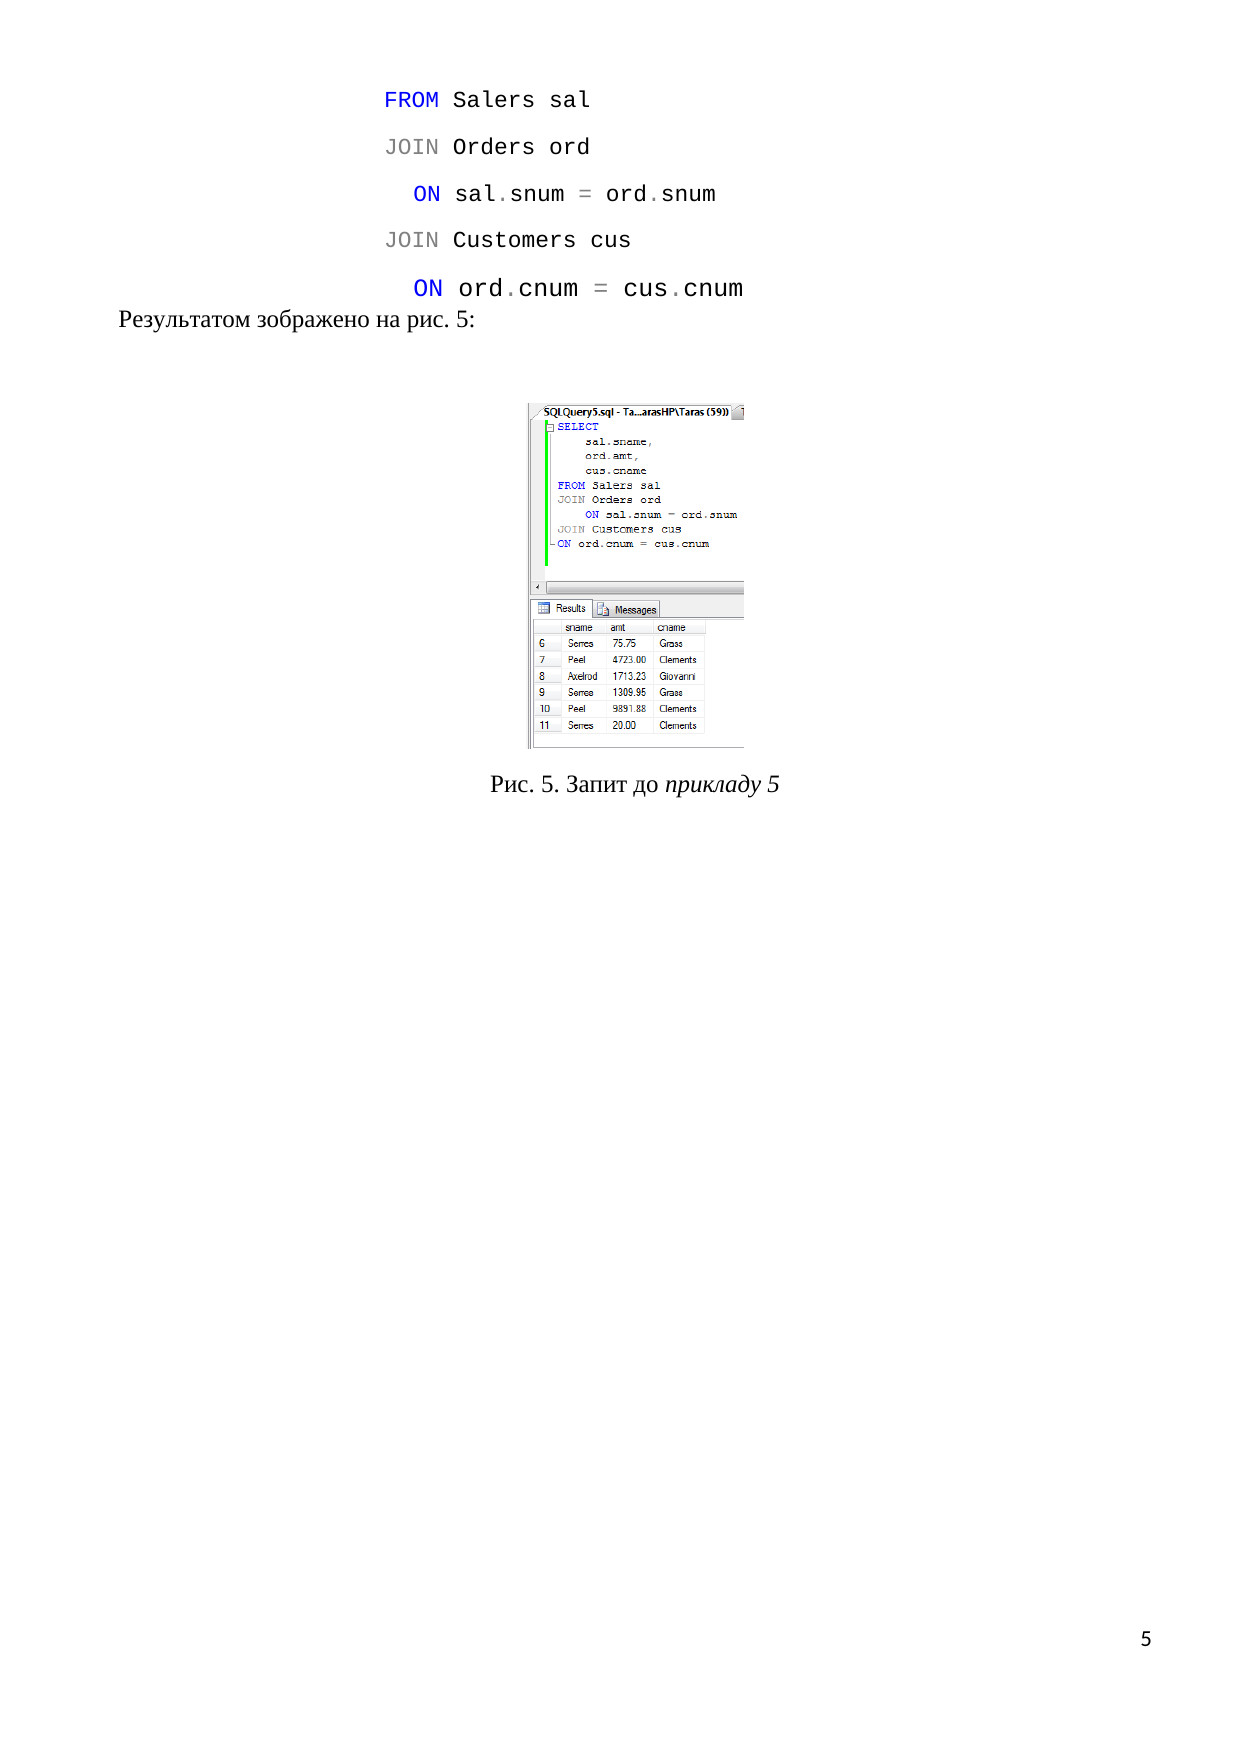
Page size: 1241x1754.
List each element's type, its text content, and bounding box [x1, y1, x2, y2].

text JOIN Customers cus [384, 229, 1152, 255]
text FROM Salers sal [384, 88, 1152, 114]
text Результатом зображено на рис. 5: [118, 304, 1152, 333]
picture [526, 403, 744, 749]
text ON sal.snum = ord.snum [384, 182, 1152, 208]
text ON ord.cnum = cus.cnum [339, 276, 1152, 304]
text Рис. 5. Запит до прикладу 5 [118, 769, 1152, 798]
text JOIN Orders ord [384, 135, 1152, 161]
